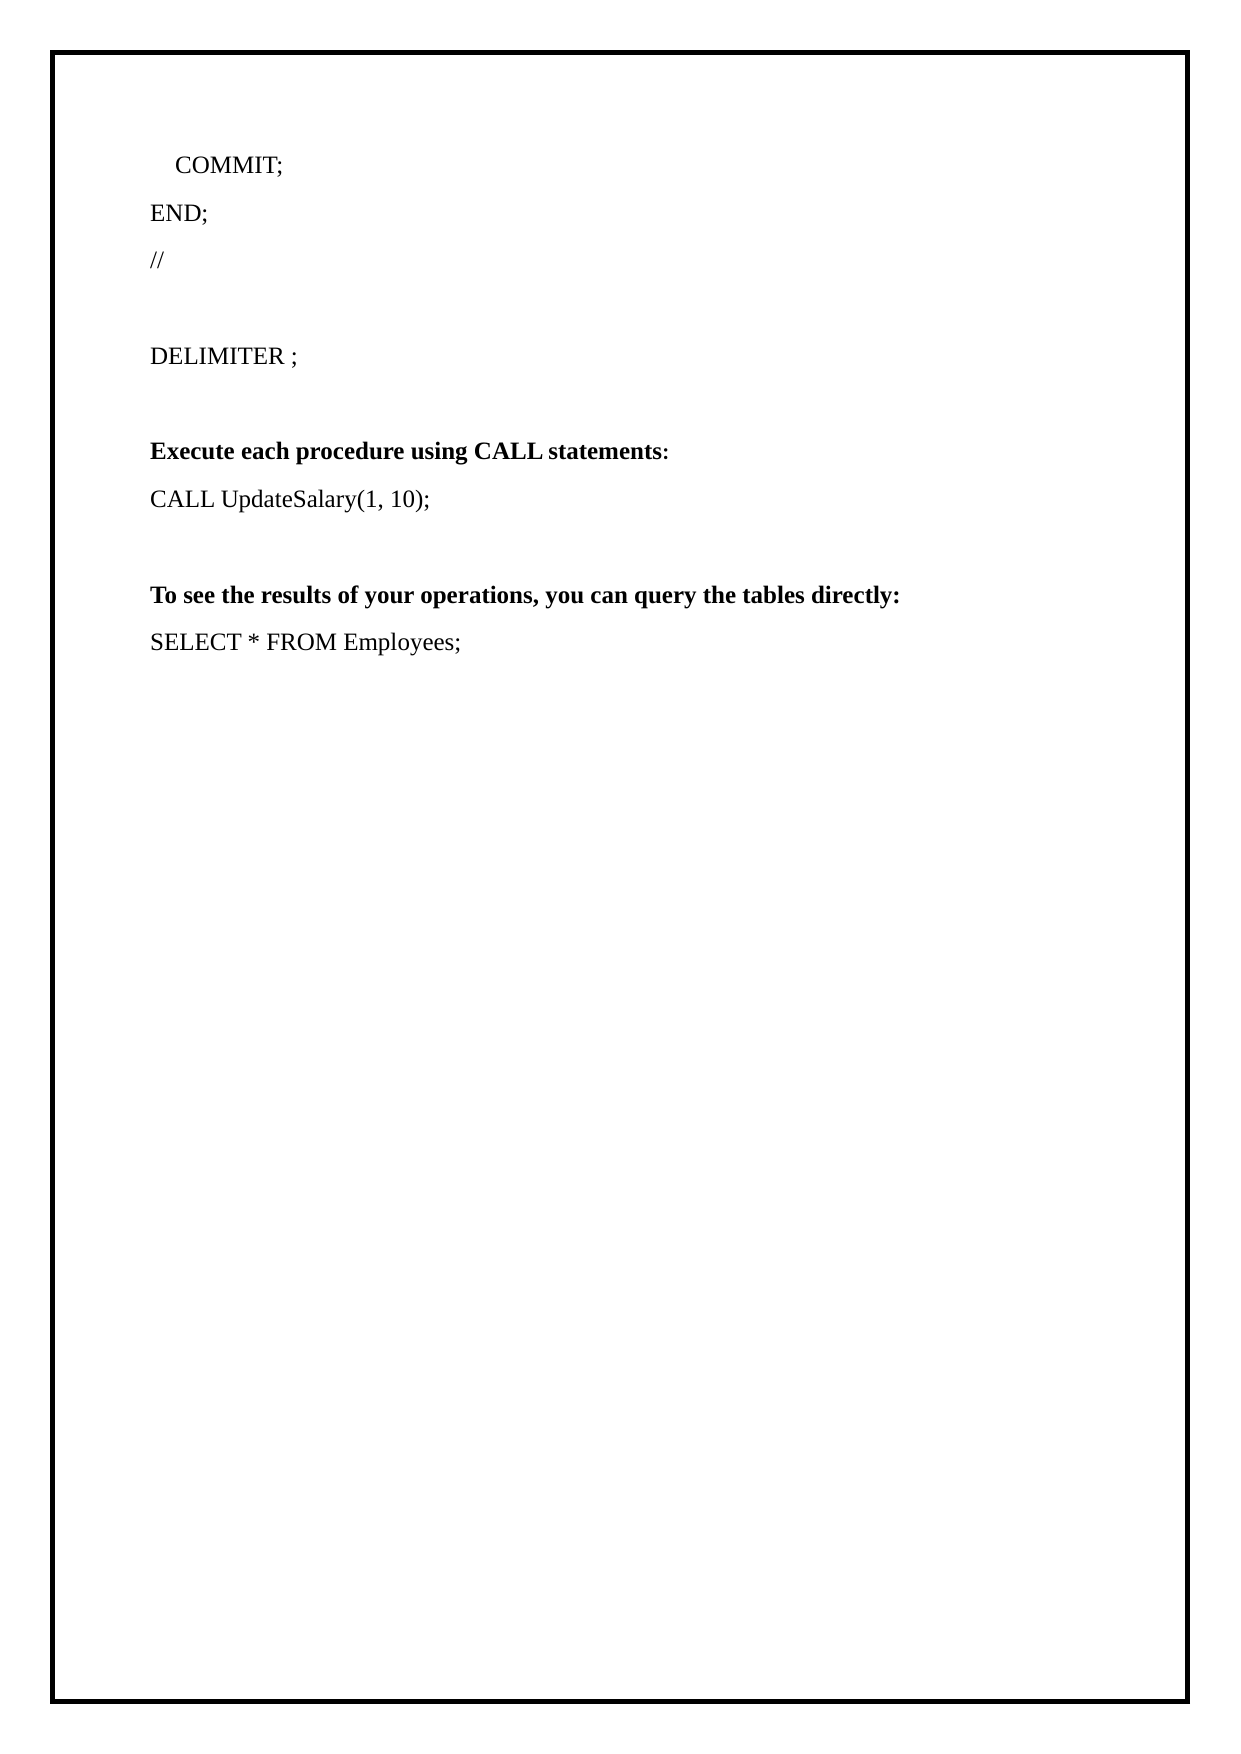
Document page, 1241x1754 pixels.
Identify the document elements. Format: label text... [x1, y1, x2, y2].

text DELIMITER ; [150, 341, 1090, 369]
text SELECT * FROM Employees; [150, 627, 1090, 656]
text END; [150, 198, 1090, 226]
text COMMIT; [150, 150, 1090, 179]
text Execute each procedure using CALL statements: [150, 436, 1090, 465]
text // [150, 245, 1090, 274]
text CALL UpdateSalary(1, 10); [150, 484, 1090, 513]
text To see the results of your operations, you can query the tables directly: [150, 580, 1090, 608]
